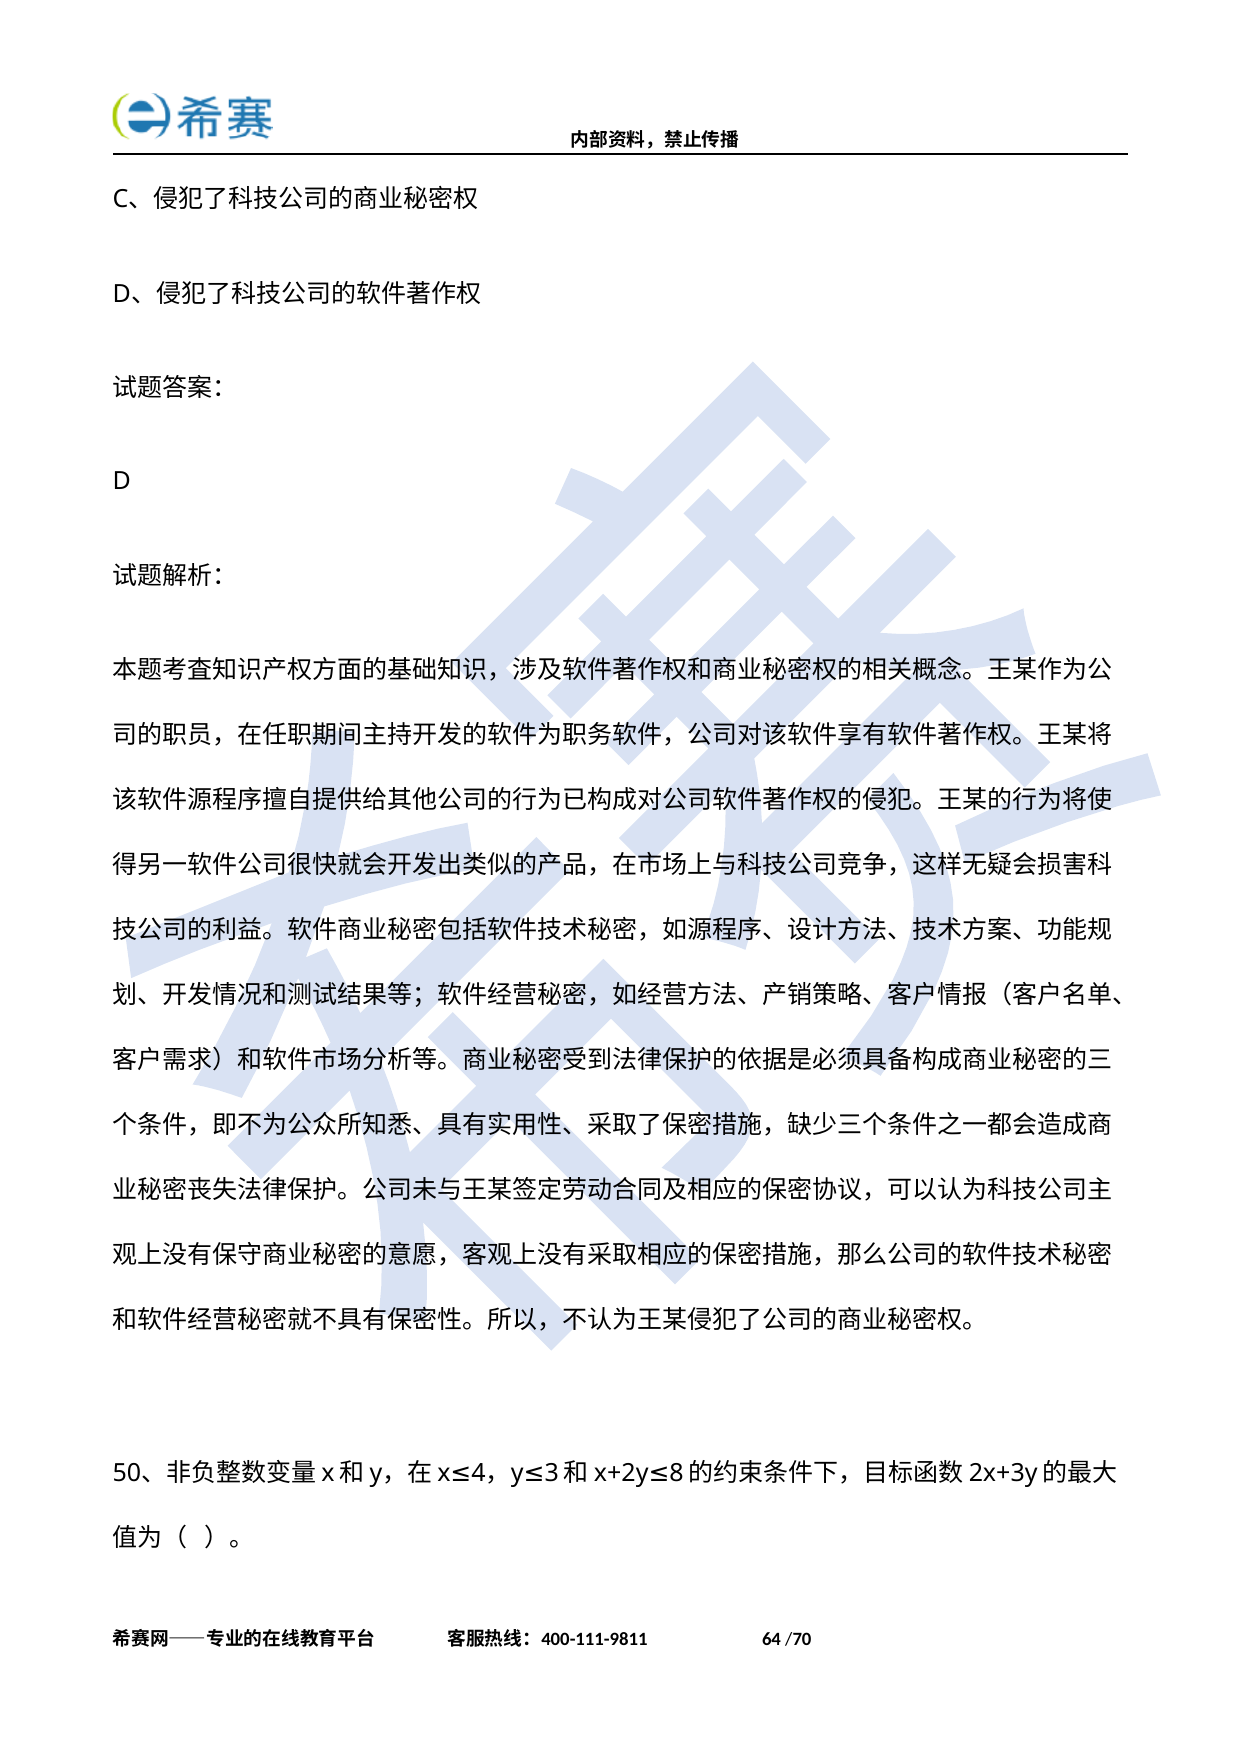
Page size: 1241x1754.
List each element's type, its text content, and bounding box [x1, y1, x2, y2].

text 试题解析： [112, 541, 1128, 606]
text D [112, 447, 1128, 512]
picture [112, 88, 274, 146]
text C、侵犯了科技公司的商业秘密权 [112, 164, 1128, 229]
text D、侵犯了科技公司的软件著作权 [112, 259, 1128, 324]
text 试题答案： [112, 353, 1128, 418]
text 50、非负整数变量x和y，在x≤4，y≤3和x+2y≤8的约束条件下，目标函数2x+3y的最大值为（ ）。 [112, 1438, 1128, 1568]
text 本题考査知识产权方面的基础知识，涉及软件著作权和商业秘密权的相关概念。王某作为公司的职员，在任职期间主持开发的软件为职务软件，公司对该软件享有软件著作权。王某将该软件源程序擅自提供给其他公司的行为已构成对公司软件著作权的侵犯。王某的行为将使得另一软件公司很快就会开发出类似的产品，在市场上与科技公司竞争，这样无疑会损害科技公司的利益。软件商业秘密包括软件技术秘密，如源程序、设计方法、技术方案、功能规划、开发情况和测试结果等；软件经营秘密，如经营方法、产销策略、客户情报（客户名单、客户需求）和软件市场分析等。商业秘密受到法律保护的依据是必须具备构成商业秘密的三个条件，即不为公众所知悉、具有实用性、采取了保密措施，缺少三个条件之一都会造成商业秘密丧失法律保护。公司未与王某签定劳动合同及相应的保密协议，可以认为科技公司主观上没有保守商业秘密的意愿，客观上没有采取相应的保密措施，那么公司的软件技术秘密和软件经营秘密就不具有保密性。所以，不认为王某侵犯了公司的商业秘密权。 [112, 635, 1128, 1350]
